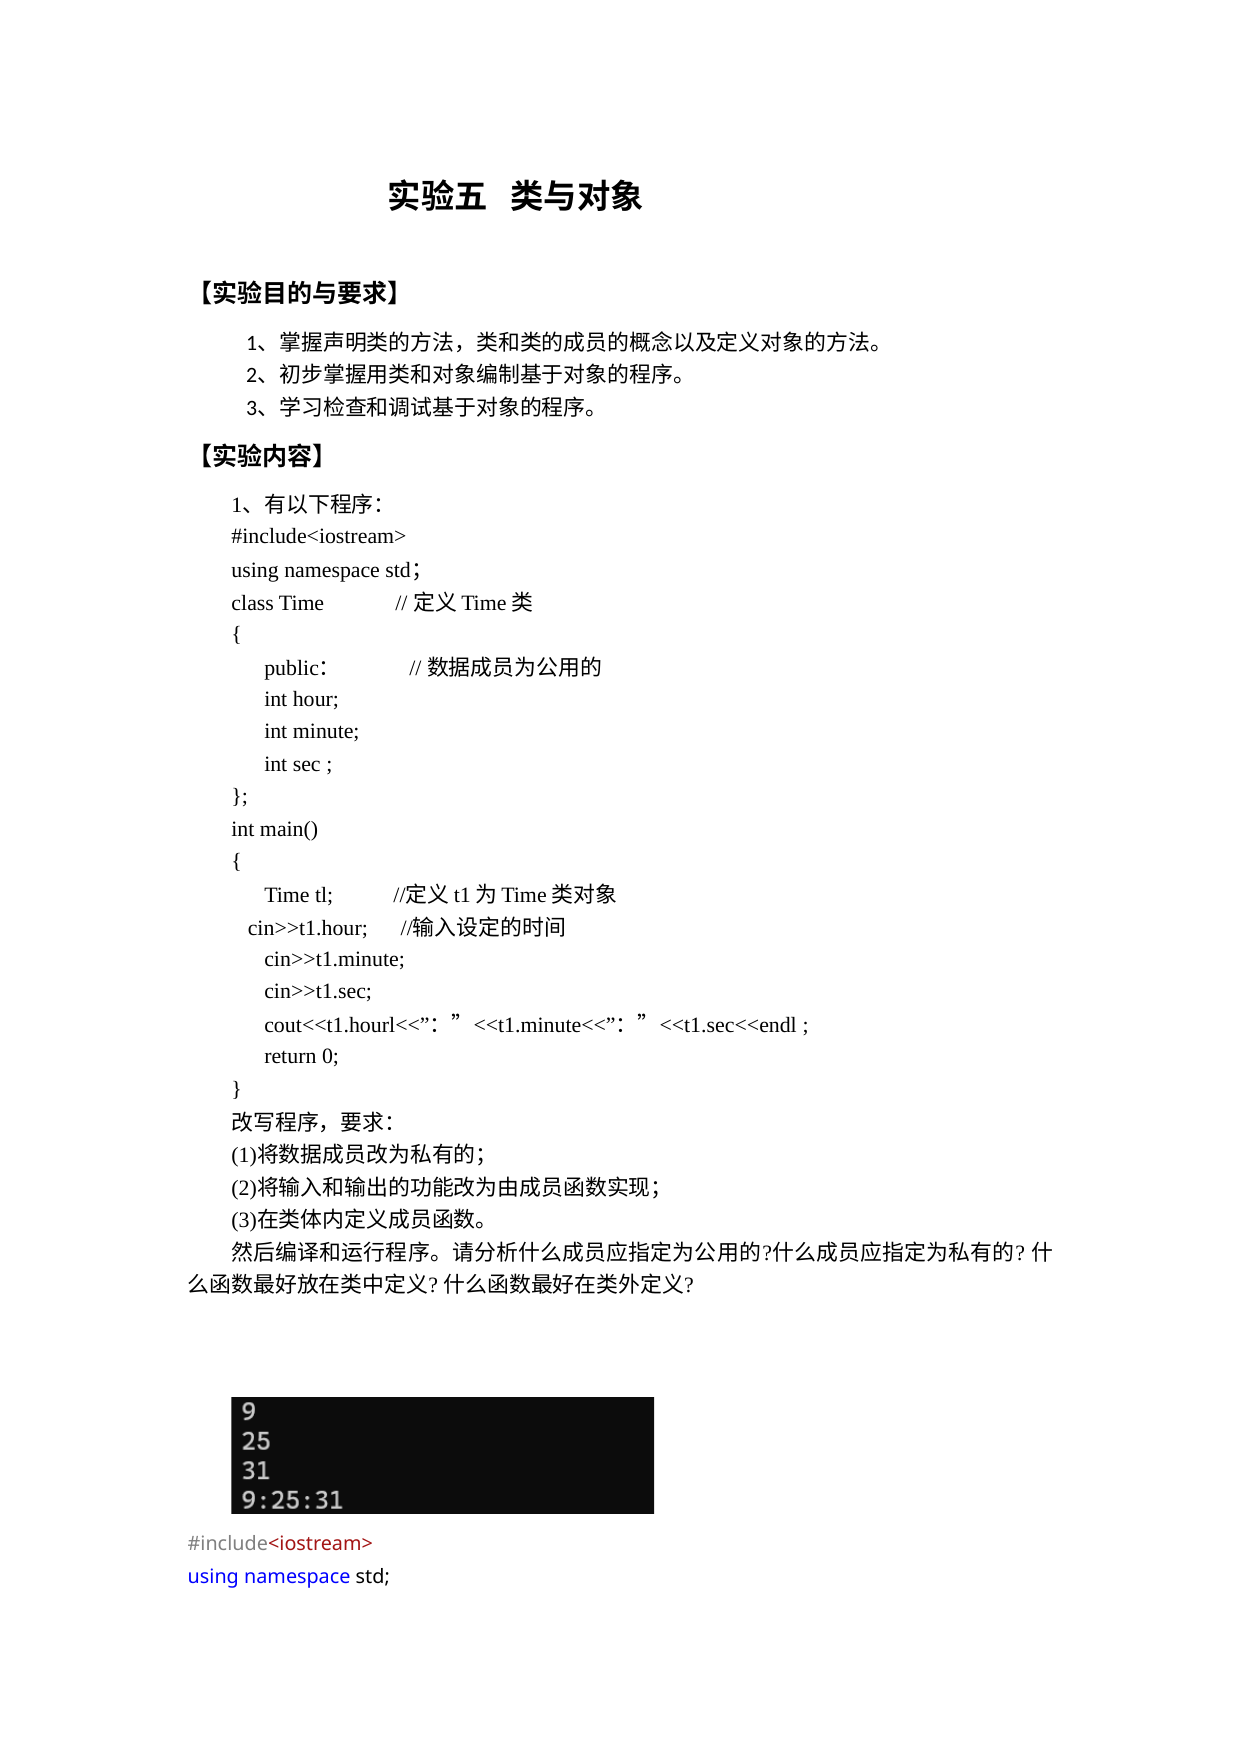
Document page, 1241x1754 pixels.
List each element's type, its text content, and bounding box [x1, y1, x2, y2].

text int hour; [187, 682, 1053, 714]
text Time tl; //定义t1为Time类对象 [187, 877, 1053, 909]
text 3、学习检查和调试基于对象的程序。 [187, 389, 1053, 422]
text using namespace std； [187, 552, 1053, 584]
text 改写程序，要求： [187, 1104, 1053, 1137]
picture [231, 1397, 655, 1514]
text public： // 数据成员为公用的 [187, 649, 1053, 682]
text 然后编译和运行程序。请分析什么成员应指定为公用的?什么成员应指定为私有的? 什么函数最好放在类中定义? 什么函数最好在类外定义? [187, 1234, 1053, 1299]
text cout<<t1.hourl<<”：”<<t1.minute<<”：”<<t1.sec<<endl ; [187, 1007, 1053, 1039]
text { [187, 844, 1053, 877]
text 1、有以下程序： [187, 487, 1053, 519]
text cin>>t1.sec; [187, 974, 1053, 1007]
text 1、掌握声明类的方法，类和类的成员的概念以及定义对象的方法。 [187, 324, 1053, 357]
text 【实验内容】 [187, 422, 1053, 487]
text int sec ; [187, 747, 1053, 779]
text class Time // 定义Time类 [187, 584, 1053, 617]
text { [187, 617, 1053, 649]
text cin>>t1.hour; //输入设定的时间 [187, 909, 1053, 942]
text #include<iostream> [187, 1527, 1053, 1559]
text cin>>t1.minute; [187, 942, 1053, 974]
text int main() [187, 812, 1053, 844]
text (3)在类体内定义成员函数。 [187, 1202, 1053, 1234]
text 【实验目的与要求】 [187, 259, 1053, 324]
text }; [187, 779, 1053, 812]
text 实验五 类与对象 [187, 162, 1053, 227]
text using namespace std; [187, 1559, 1053, 1592]
text int minute; [187, 714, 1053, 747]
text return 0; [187, 1039, 1053, 1072]
text #include<iostream> [187, 519, 1053, 552]
text (2)将输入和输出的功能改为由成员函数实现； [187, 1169, 1053, 1202]
text 2、初步掌握用类和对象编制基于对象的程序。 [187, 357, 1053, 389]
text } [187, 1072, 1053, 1104]
text (1)将数据成员改为私有的； [187, 1137, 1053, 1169]
